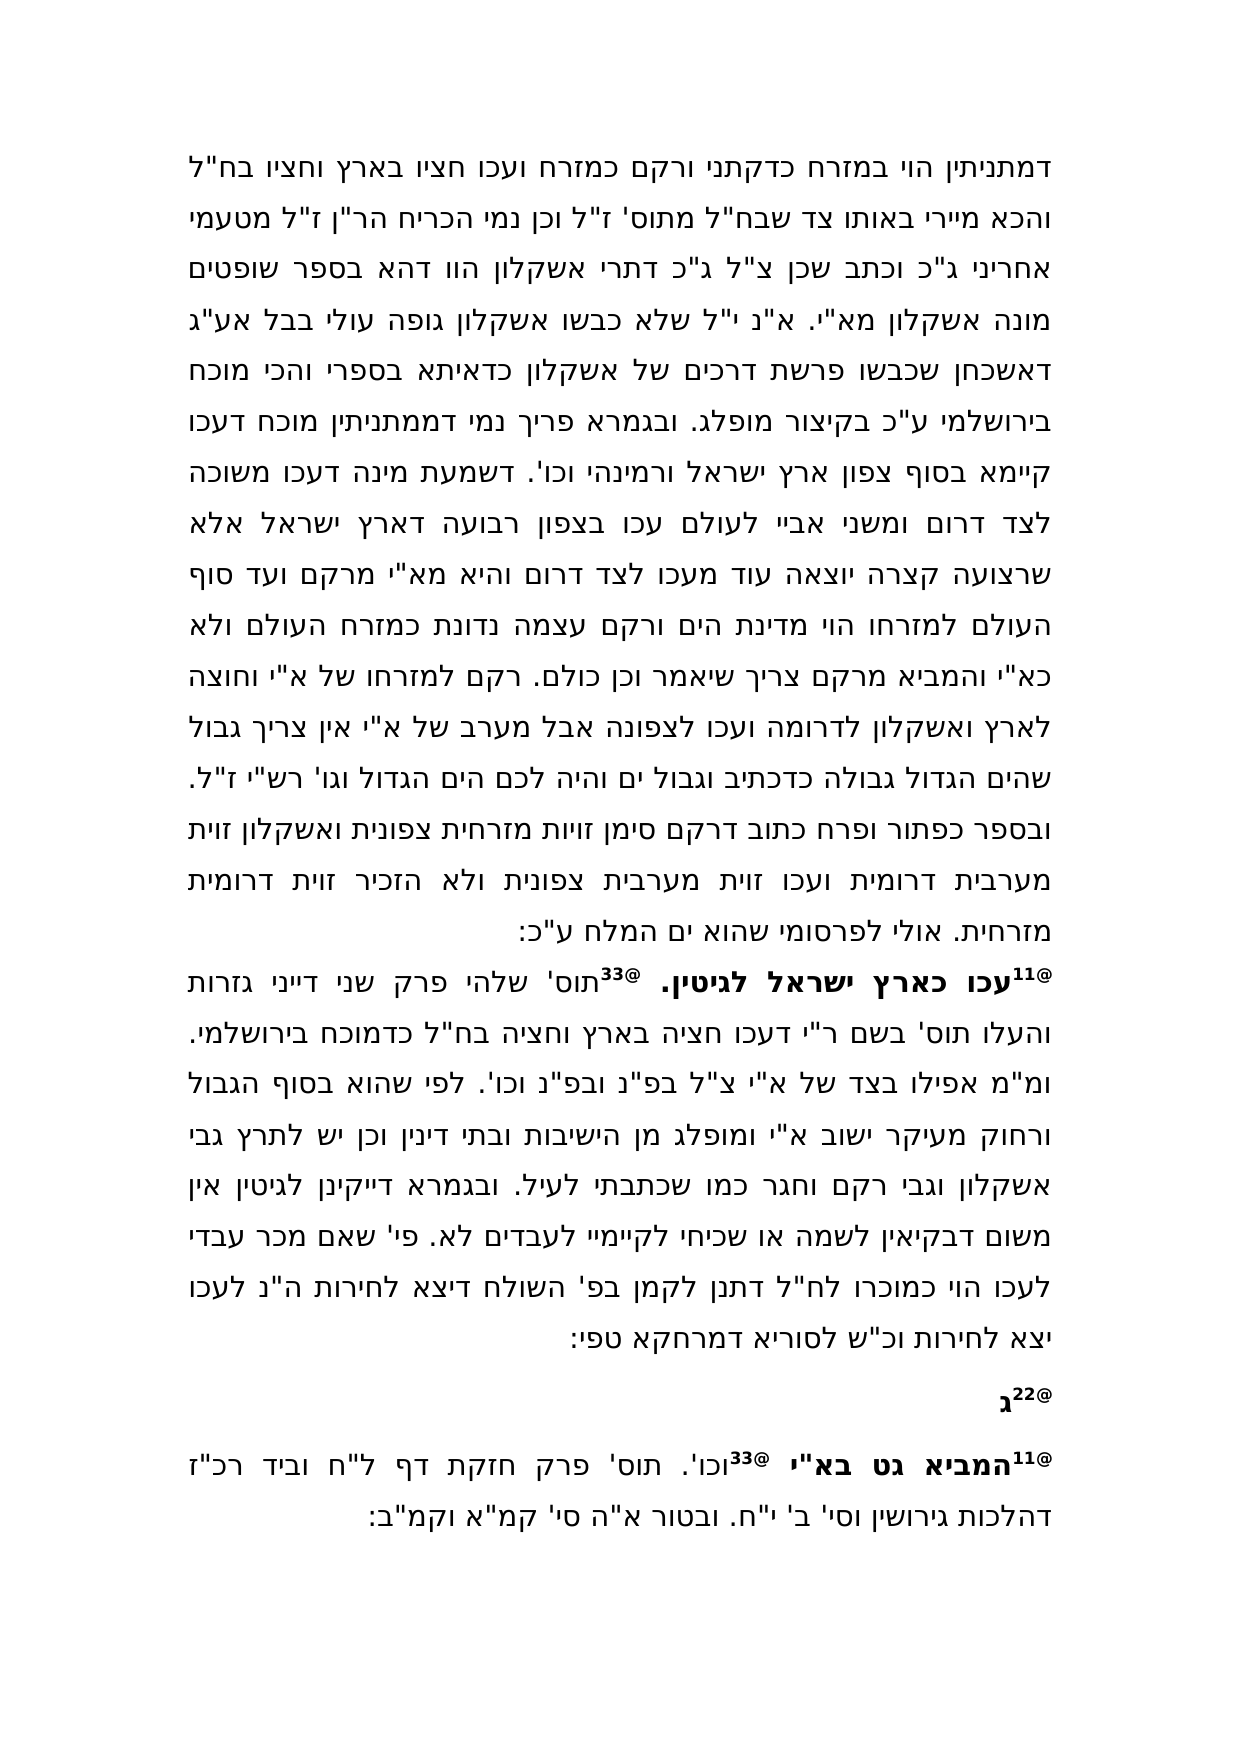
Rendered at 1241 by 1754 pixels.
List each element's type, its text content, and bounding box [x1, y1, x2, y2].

text @11עכו כארץ ישראל לגיטין. @33תוס' שלהי פרק שני דייני גזרות והעלו תוס' בשם ר"י דעכו חציה בארץ וחציה בח"ל כדמוכח בירושלמי. ומ"מ אפילו בצד של א"י צ"ל בפ"נ ובפ"נ וכו'. לפי שהוא בסוף הגבול ורחוק מעיקר ישוב א"י ומופלג מן הישיבות ובתי דינין וכן יש לתרץ גבי אשקלון וגבי רקם וחגר כמו שכתבתי לעיל. ובגמרא דייקינן לגיטין אין משום דבקיאין לשמה או שכיחי לקיימיי לעבדים לא. פי' שאם מכר עבדי לעכו הוי כמוכרו לח"ל דתנן לקמן בפ' השולח דיצא לחירות ה"נ לעכו יצא לחירות וכ"ש לסוריא דמרחקא טפי: [187, 965, 1053, 1356]
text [187, 150, 1053, 948]
subtitle @22ג [187, 1385, 1053, 1419]
text @11המביא גט בא"י @33וכו'. תוס' פרק חזקת דף ל"ח וביד רכ"ז דהלכות גירושין וסי' ב' י"ח. ובטור א"ה סי' קמ"א וקמ"ב: [187, 1448, 1053, 1533]
